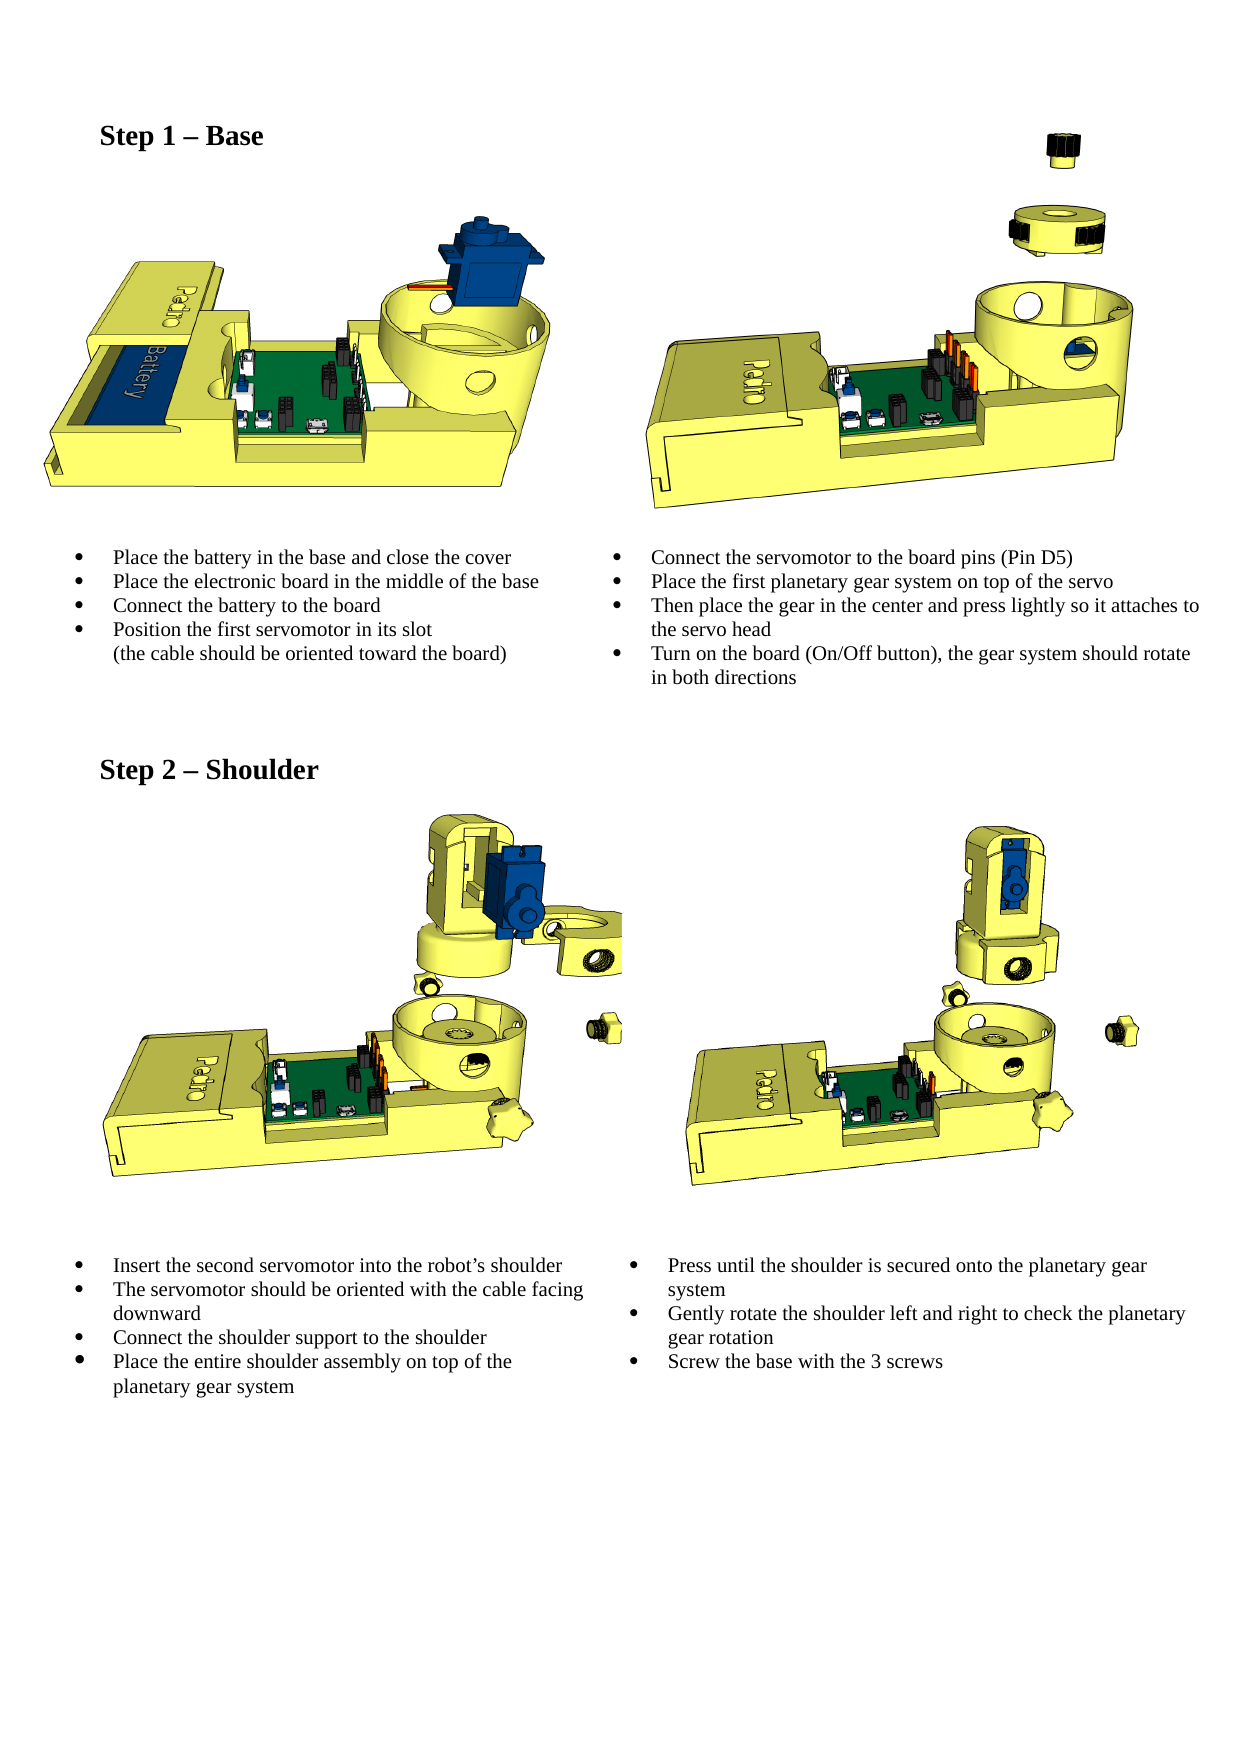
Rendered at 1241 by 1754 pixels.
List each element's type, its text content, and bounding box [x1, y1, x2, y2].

table_header Insert the second servomotor into the robot’s shoulder The servomotor should be oriented with the cable facing downward Connect the shoulder support to the shoulder Place the entire shoulder assembly on top of the planetary gear system [38, 1253, 593, 1398]
picture [39, 780, 1200, 1227]
table_header Place the battery in the base and close the cover Place the electronic board in the middle of the base Connect the battery to the board Position the first servomotor in its slot (the cable should be oriented toward the board) [38, 545, 576, 689]
subtitle Step 1 – Base [99, 118, 1133, 152]
subtitle Step 2 – Shoulder [99, 752, 1133, 786]
picture [31, 182, 569, 528]
table_header Connect the servomotor to the board pins (Pin D5) Place the first planetary gear system on top of the servo Then place the gear in the center and press lightly so it attaches to the servo head Turn on the board (On/Off button), the gear system should rotate in both directions [576, 545, 1206, 689]
picture [635, 121, 1146, 518]
table_header Press until the shoulder is secured onto the planetary gear system Gently rotate the shoulder left and right to check the planetary gear rotation Screw the base with the 3 screws [593, 1253, 1206, 1398]
